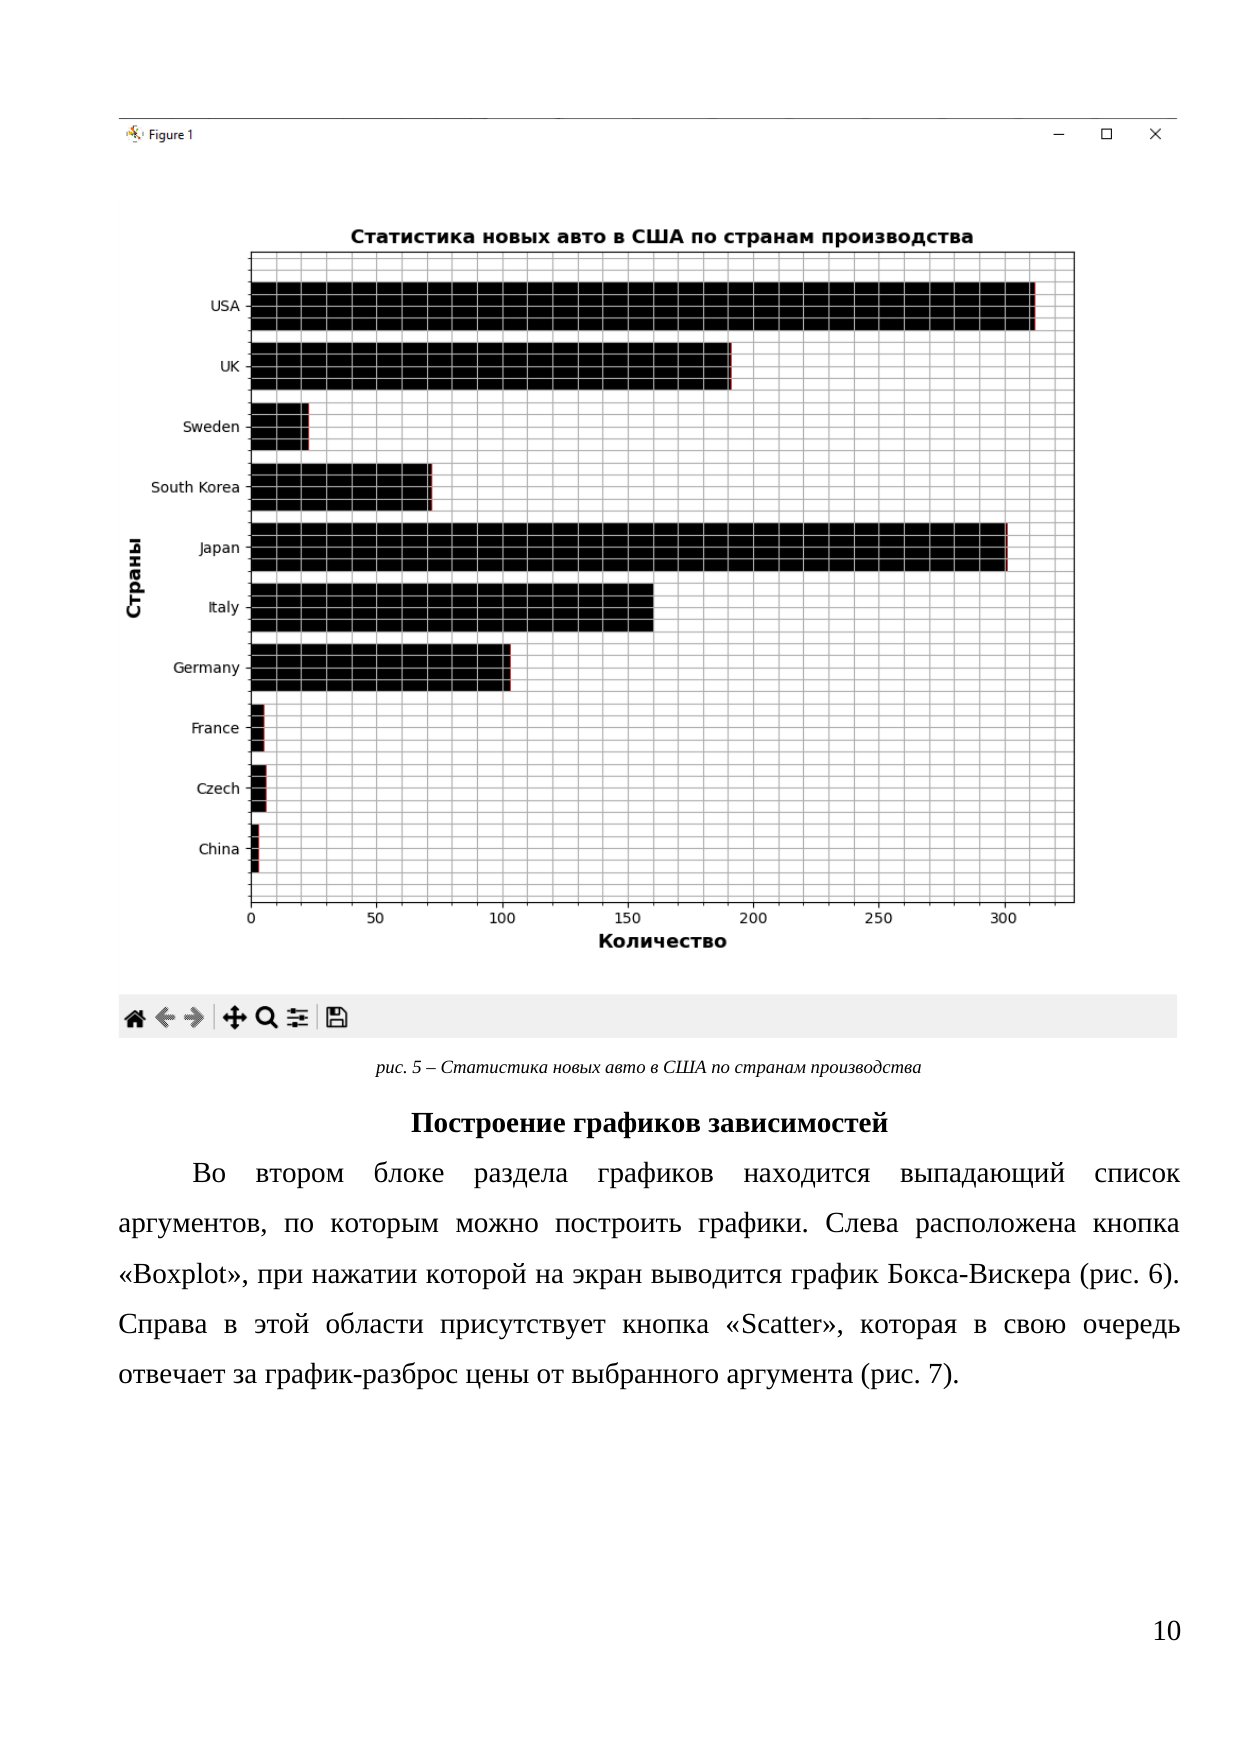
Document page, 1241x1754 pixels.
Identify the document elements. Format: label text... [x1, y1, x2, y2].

text Во втором блоке раздела графиков находится выпадающий список аргументов, по которым можно построить графики. Слева расположена кнопка «Boxplot», при нажатии которой на экран выводится график Бокса-Вискера (рис. 6). Справа в этой области присутствует кнопка «Scatter», которая в свою очередь отвечает за график-разброс цены от выбранного аргумента (рис. 7). [118, 1155, 1181, 1390]
picture [117, 118, 1177, 1037]
subtitle Построение графиков зависимостей [118, 1105, 1181, 1138]
